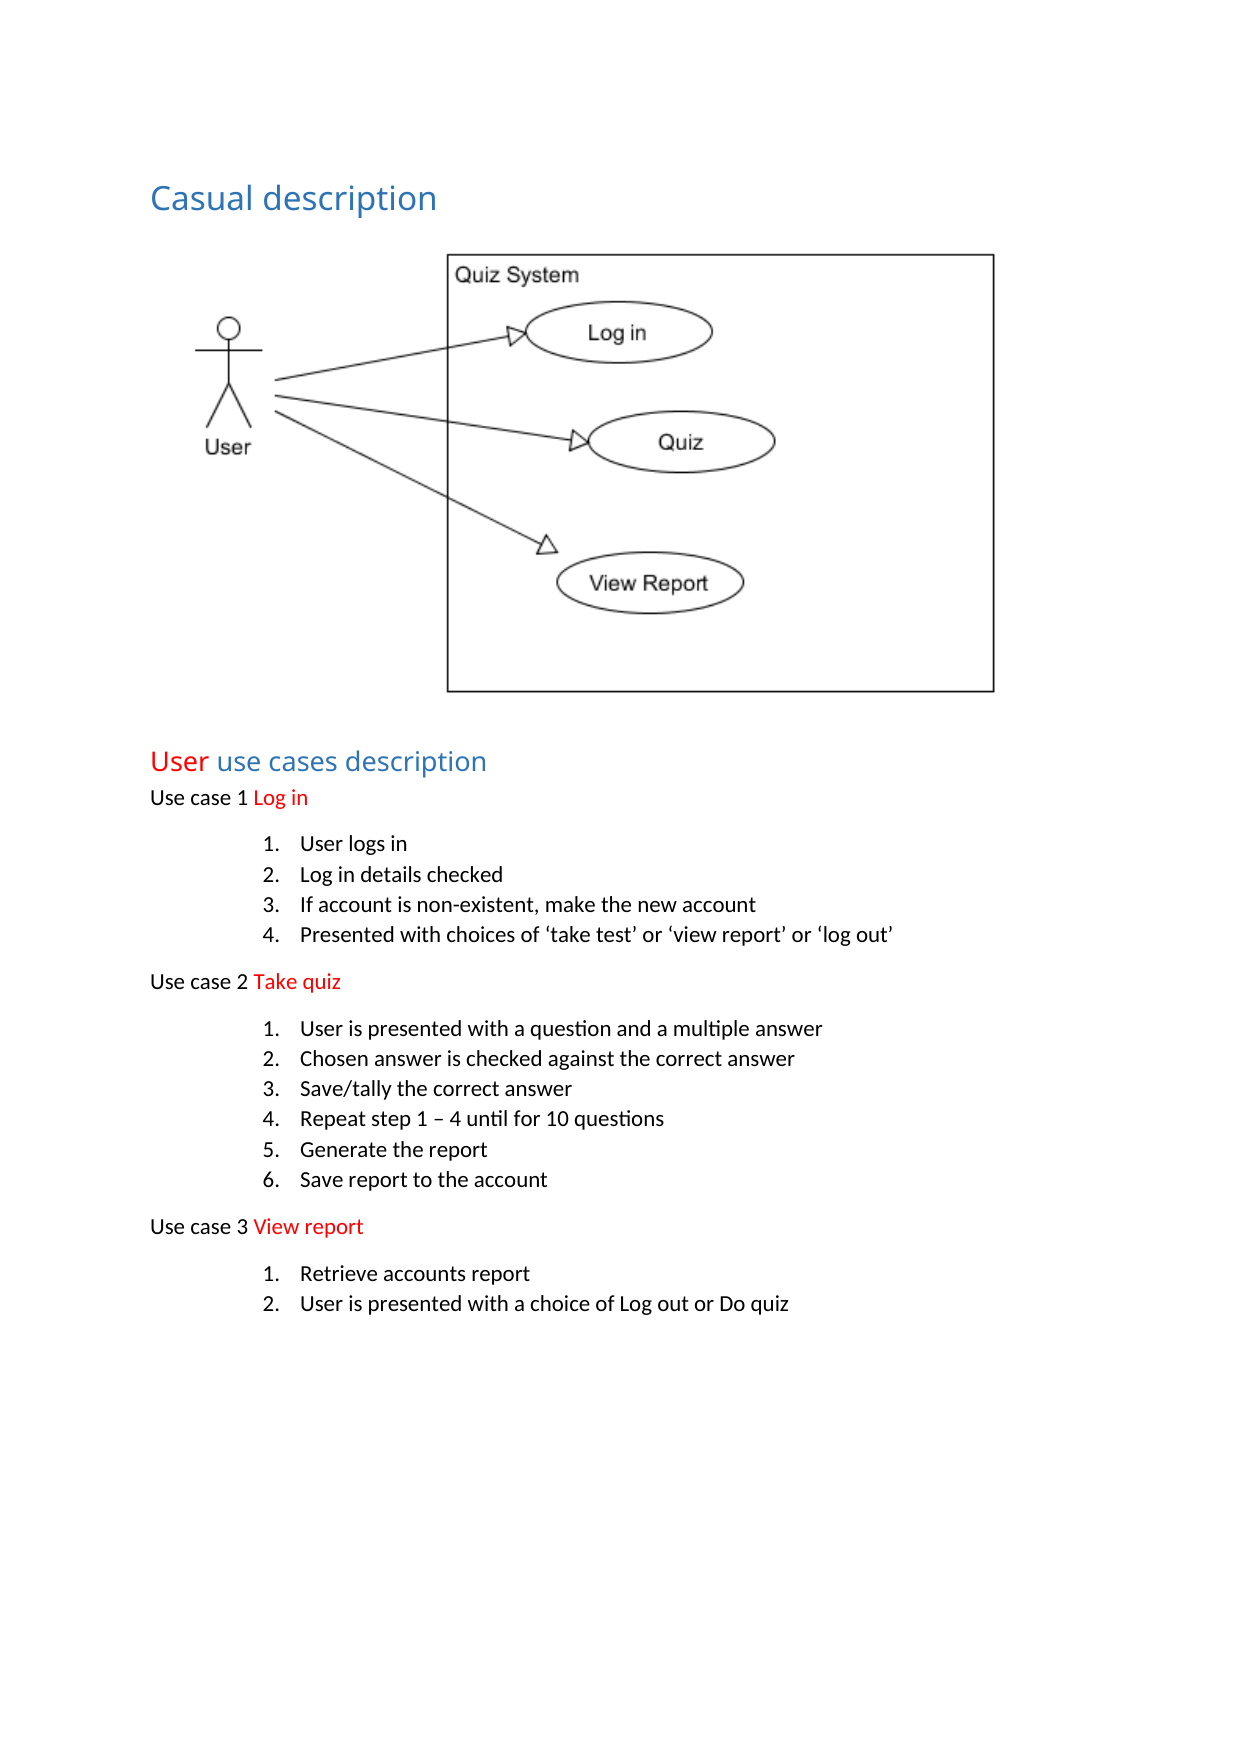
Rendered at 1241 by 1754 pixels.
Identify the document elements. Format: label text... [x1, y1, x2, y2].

subtitle Casual description [150, 175, 1090, 220]
list Retrieve accounts report [262, 1259, 1090, 1287]
text Use case 3 View report [150, 1212, 1090, 1240]
text Use case 1 Log in [150, 783, 1090, 811]
list Log in details checked [262, 860, 1090, 888]
list Repeat step 1 – 4 until for 10 questions [262, 1104, 1090, 1132]
subtitle User use cases description [150, 743, 1090, 780]
list User logs in [262, 829, 1090, 857]
list User is presented with a choice of Log out or Do quiz [262, 1289, 1090, 1317]
list If account is non-existent, make the new account [262, 890, 1090, 918]
list Save/tally the correct answer [262, 1074, 1090, 1102]
text Use case 2 Take quiz [150, 967, 1090, 995]
list User is presented with a question and a multiple answer [262, 1014, 1090, 1042]
list Generate the report [262, 1135, 1090, 1163]
list Chosen answer is checked against the correct answer [262, 1044, 1090, 1072]
picture [150, 223, 1025, 724]
list Presented with choices of ‘take test’ or ‘view report’ or ‘log out’ [262, 920, 1090, 948]
list Save report to the account [262, 1165, 1090, 1193]
